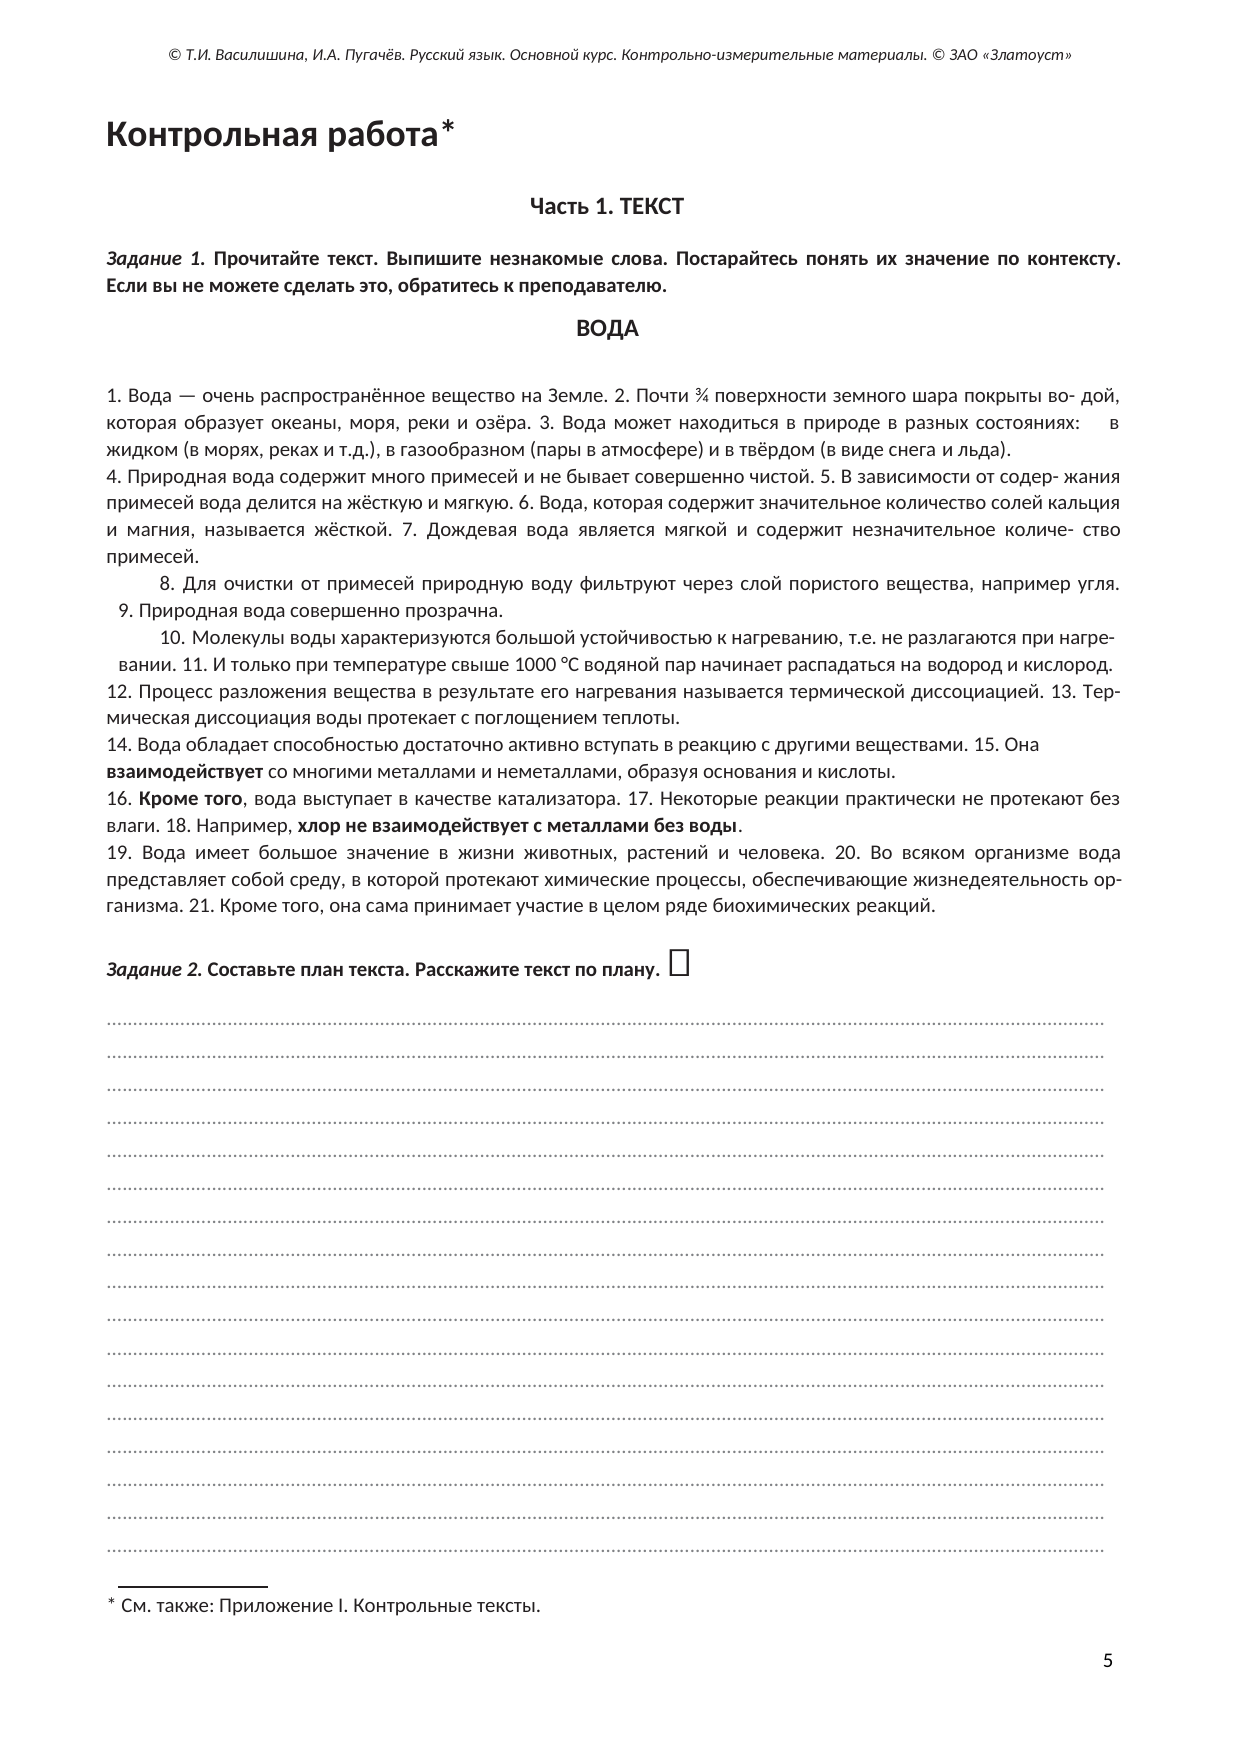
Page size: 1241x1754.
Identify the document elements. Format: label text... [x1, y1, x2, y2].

text .............................................................................................................................................................................................. [106, 1499, 1136, 1525]
text ВОДА [106, 312, 1108, 343]
list Для очистки от примесей природную воду фильтруют через слой пористого вещества, например угля. [159, 570, 1136, 596]
text 12. Процесс разложения вещества в результате его нагревания называется термической диссоциацией. 13. Тер- мическая диссоциация воды протекает с поглощением теплоты. [106, 678, 1122, 730]
text .............................................................................................................................................................................................. [106, 1302, 1136, 1327]
text .............................................................................................................................................................................................. [106, 1236, 1136, 1261]
text 14. Вода обладает способностью достаточно активно вступать в реакцию с другими веществами. 15. Она [106, 731, 1136, 757]
text Контрольная работа* [106, 110, 1136, 156]
list Природная вода совершенно прозрачна. [118, 597, 1136, 623]
text .............................................................................................................................................................................................. [106, 1104, 1136, 1129]
text .............................................................................................................................................................................................. [106, 1005, 1136, 1030]
text 4. Природная вода содержит много примесей и не бывает совершенно чистой. 5. В зависимости от содер- жания примесей вода делится на жёсткую и мягкую. 6. Вода, которая содержит значительное количество солей кальция и магния, называется жёсткой. 7. Дождевая вода является мягкой и содержит незначительное количе- ство примесей. [106, 463, 1122, 568]
text Часть 1. ТЕКСТ [106, 191, 1107, 221]
text .............................................................................................................................................................................................. [106, 1434, 1136, 1459]
text .............................................................................................................................................................................................. [106, 1071, 1136, 1096]
text * См. также: Приложение I. Контрольные тексты. [106, 1586, 1136, 1618]
text .............................................................................................................................................................................................. [106, 1368, 1136, 1393]
text Задание 2. Составьте план текста. Расскажите текст по плану.  [106, 936, 1136, 987]
text 1. Вода — очень распространённое вещество на Земле. 2. Почти ¾ поверхности земного шара покрыты во- дой, которая образует океаны, моря, реки и озёра. 3. Вода может находиться в природе в разных состояниях: в жидком (в морях, реках и т.д.), в газообразном (пары в атмосфере) и в твёрдом (в виде снега и льда). [106, 382, 1122, 461]
text .............................................................................................................................................................................................. [106, 1335, 1136, 1360]
text .............................................................................................................................................................................................. [106, 1269, 1136, 1294]
text взаимодействует со многими металлами и неметаллами, образуя основания и кислоты. [106, 758, 1136, 784]
text .............................................................................................................................................................................................. [106, 1401, 1136, 1426]
text 19. Вода имеет большое значение в жизни животных, растений и человека. 20. Во всяком организме вода представляет собой среду, в которой протекают химические процессы, обеспечивающие жизнедеятельность ор- ганизма. 21. Кроме того, она сама принимает участие в целом ряде биохимических реакций. [106, 839, 1122, 918]
text .............................................................................................................................................................................................. [106, 1467, 1136, 1492]
text .............................................................................................................................................................................................. [106, 1203, 1136, 1228]
list Молекулы воды характеризуются большой устойчивостью к нагреванию, т.е. не разлагаются при нагре- вании. 11. И только при температуре свыше 1000 °С водяной пар начинает распадаться на водород и кислород. [118, 624, 1122, 676]
text 16. Кроме того, вода выступает в качестве катализатора. 17. Некоторые реакции практически не протекают без влаги. 18. Например, хлор не взаимодействует с металлами без воды. [106, 786, 1122, 838]
text .............................................................................................................................................................................................. [106, 1170, 1136, 1195]
text .............................................................................................................................................................................................. [106, 1137, 1136, 1162]
text .............................................................................................................................................................................................. [106, 1532, 1136, 1558]
text .............................................................................................................................................................................................. [106, 1038, 1136, 1063]
text Задание 1. Прочитайте текст. Выпишите незнакомые слова. Постарайтесь понять их значение по контексту. Если вы не можете сделать это, обратитесь к преподавателю. [106, 245, 1122, 297]
